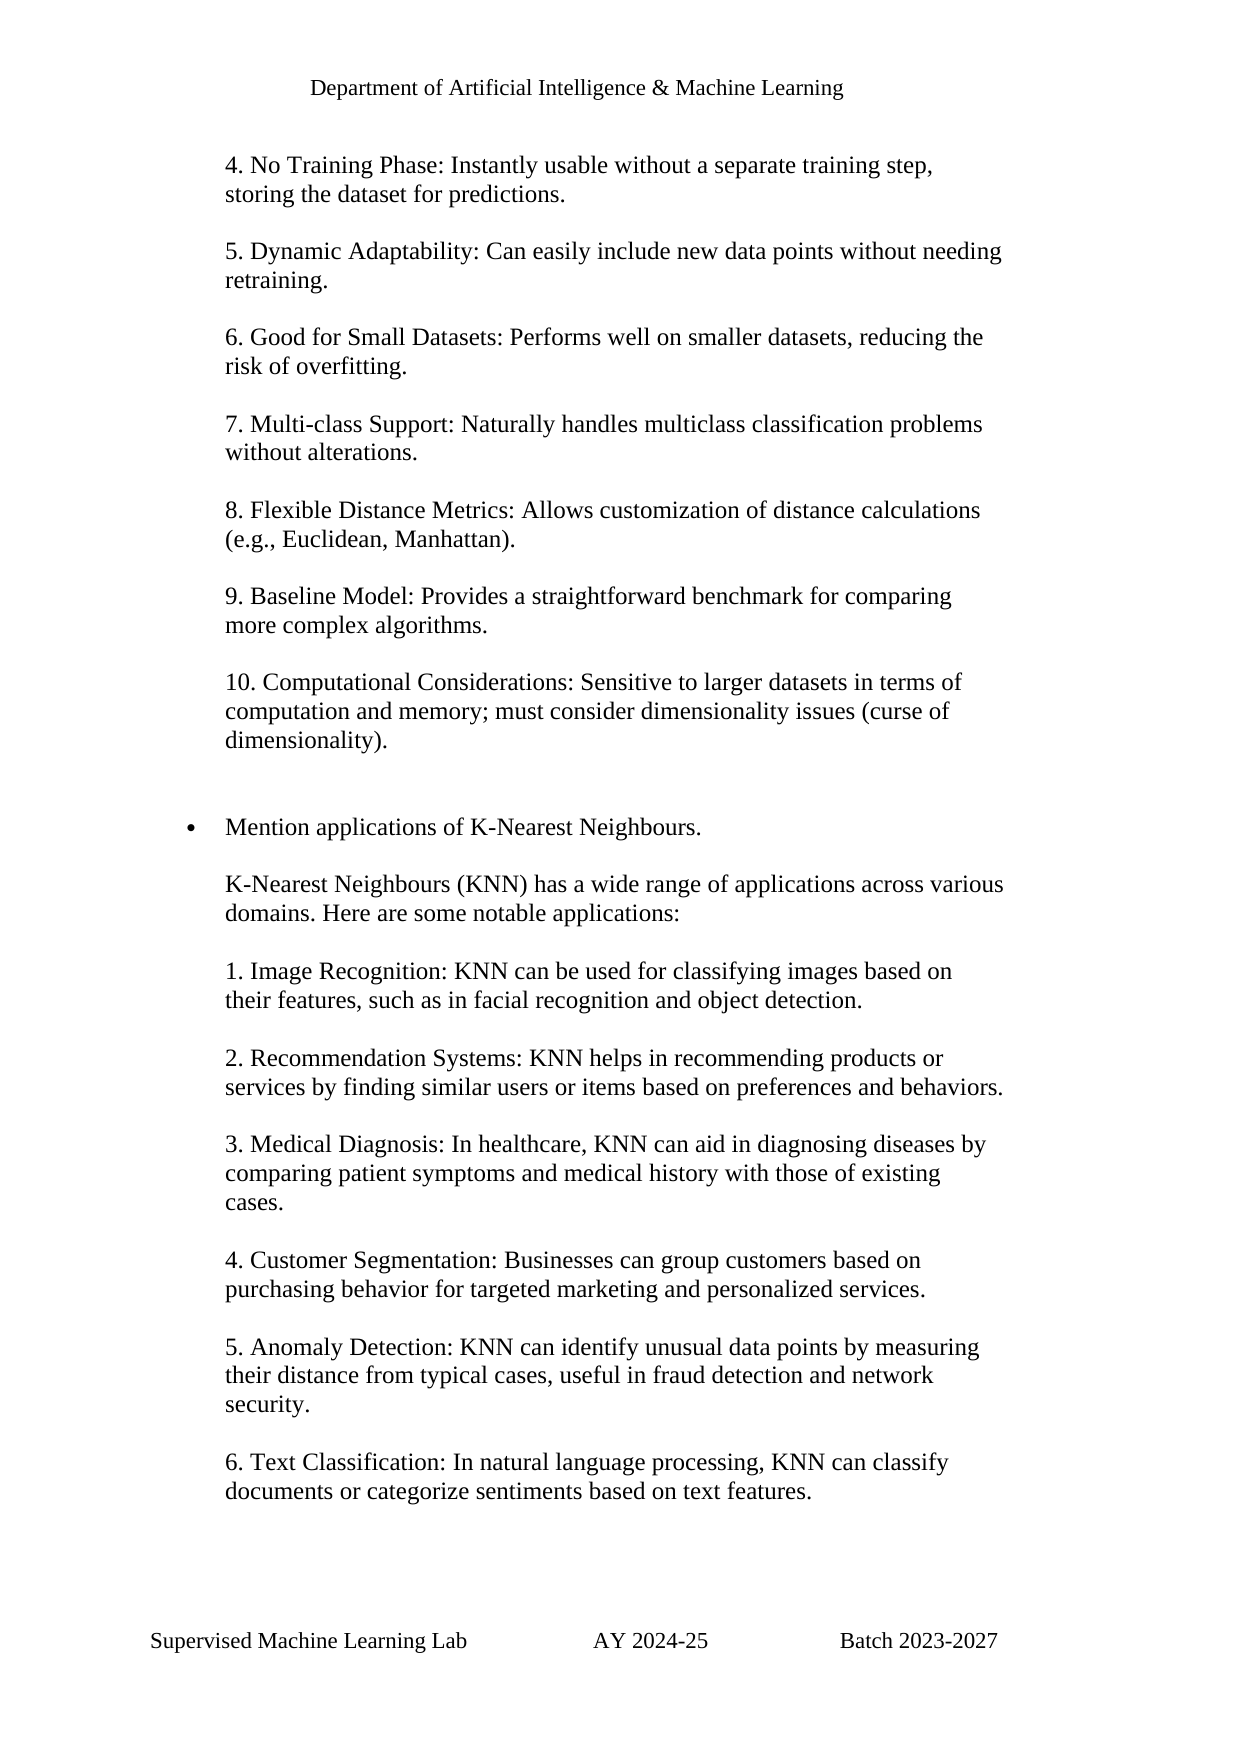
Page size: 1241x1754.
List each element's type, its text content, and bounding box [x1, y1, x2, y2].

list 5. Dynamic Adaptability: Can easily include new data points without needing retraining. [225, 236, 1004, 294]
text 6. Text Classification: In natural language processing, KNN can classify documents or categorize sentiments based on text features. [225, 1447, 1004, 1504]
text 1. Image Recognition: KNN can be used for classifying images based on their features, such as in facial recognition and object detection. [225, 956, 1004, 1014]
list 10. Computational Considerations: Sensitive to larger datasets in terms of computation and memory; must consider dimensionality issues (curse of dimensionality). [225, 667, 1004, 754]
list 9. Baseline Model: Provides a straightforward benchmark for comparing more complex algorithms. [225, 581, 1004, 639]
list Mention applications of K-Nearest Neighbours. [187, 812, 1004, 840]
text 4. Customer Segmentation: Businesses can group customers based on purchasing behavior for targeted marketing and personalized services. [225, 1245, 1004, 1302]
text 2. Recommendation Systems: KNN helps in recommending products or services by finding similar users or items based on preferences and behaviors. [225, 1043, 1004, 1100]
list 7. Multi-class Support: Naturally handles multiclass classification problems without alterations. [225, 409, 1004, 466]
text 3. Medical Diagnosis: In healthcare, KNN can aid in diagnosing diseases by comparing patient symptoms and medical history with those of existing cases. [225, 1129, 1004, 1216]
text 5. Anomaly Detection: KNN can identify unusual data points by measuring their distance from typical cases, useful in fraud detection and network security. [225, 1332, 1004, 1418]
list 6. Good for Small Datasets: Performs well on smaller datasets, reducing the risk of overfitting. [225, 322, 1004, 380]
list 8. Flexible Distance Metrics: Allows customization of distance calculations (e.g., Euclidean, Manhattan). [225, 495, 1004, 552]
list 4. No Training Phase: Instantly usable without a separate training step, storing the dataset for predictions. [225, 150, 1004, 207]
text K-Nearest Neighbours (KNN) has a wide range of applications across various domains. Here are some notable applications: [225, 869, 1004, 927]
